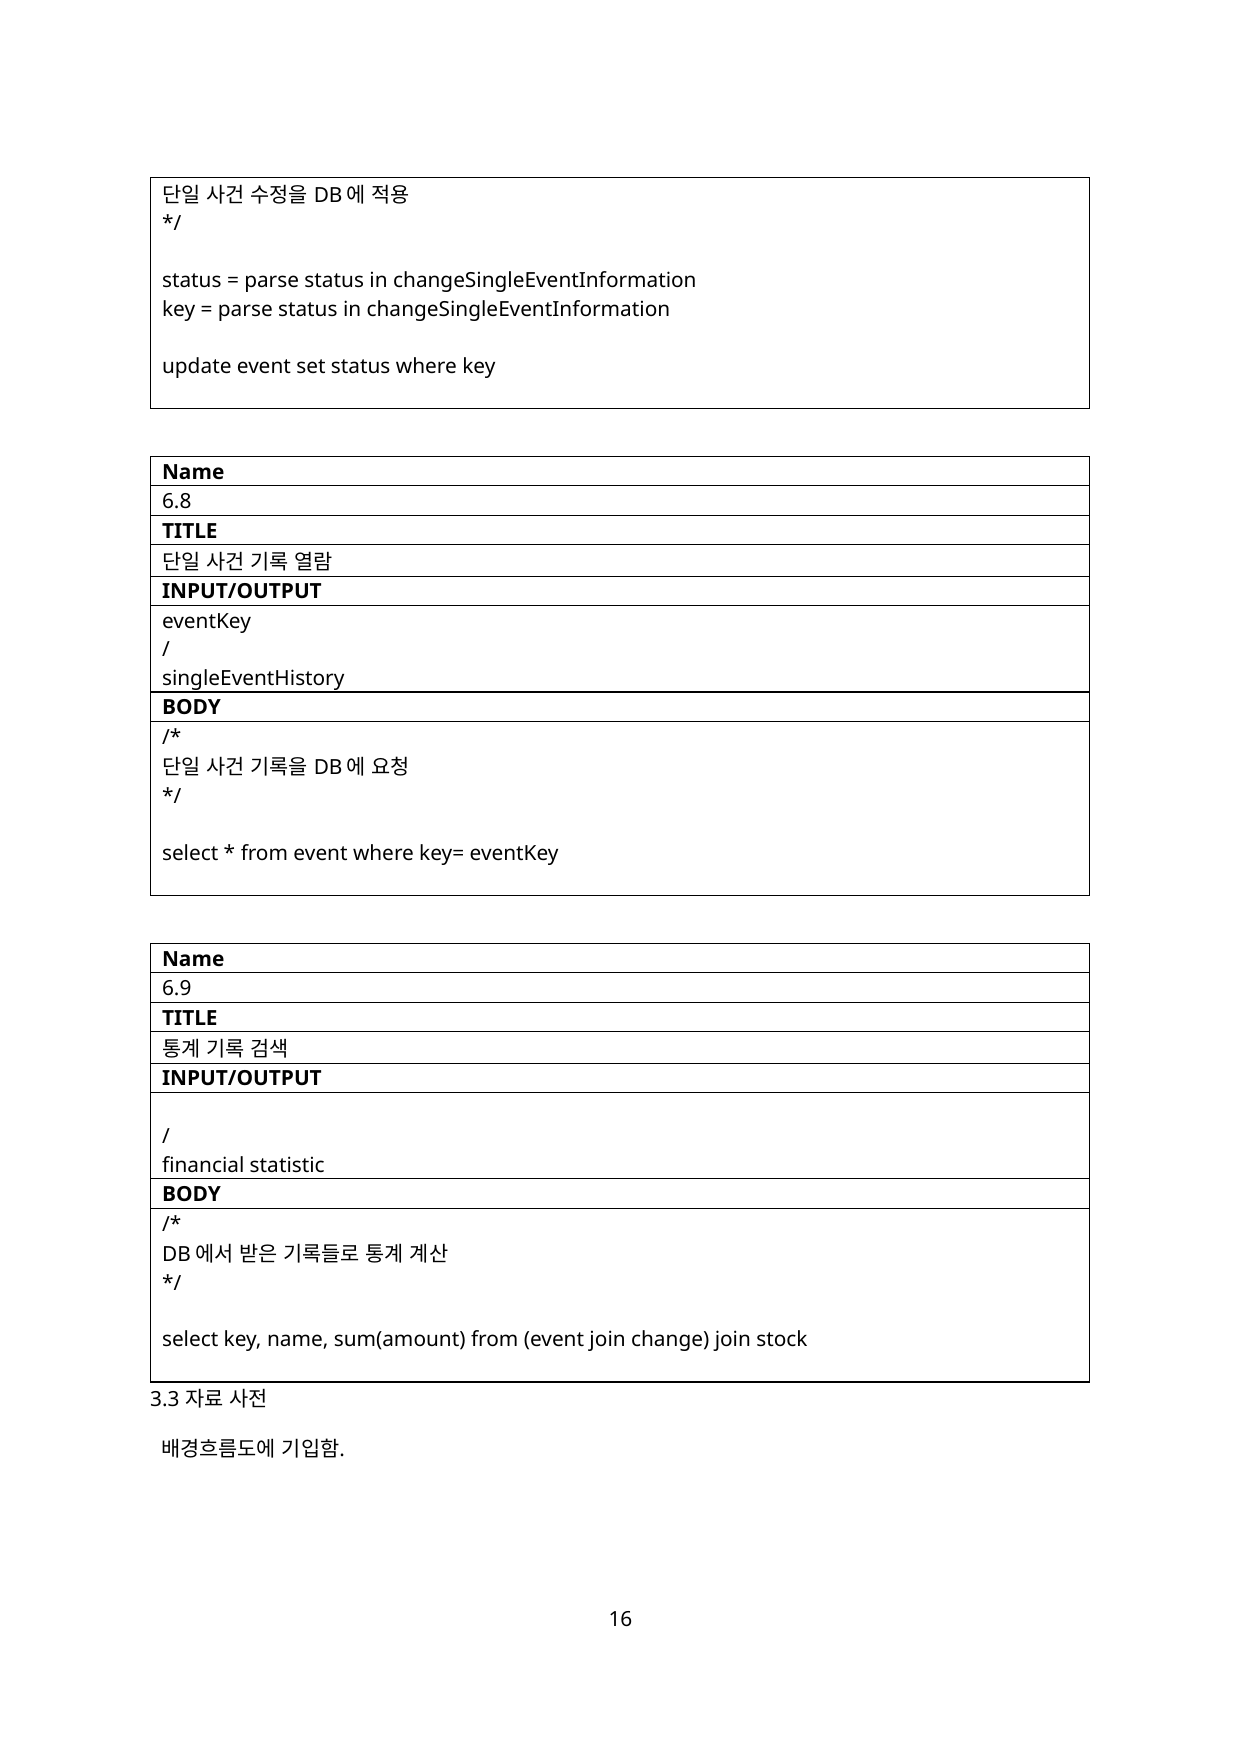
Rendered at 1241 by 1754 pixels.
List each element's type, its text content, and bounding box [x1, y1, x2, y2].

table_header Name [151, 457, 1089, 485]
table_cell /* DB에서 받은 기록들로 통계 계산 */ select key, name, sum(amount) from (event join change) join stock [151, 1209, 1089, 1381]
table_cell / financial statistic [151, 1093, 1089, 1178]
table_header Name [151, 944, 1089, 972]
table_cell /* 단일 사건 기록을 DB에 요청 */ select * from event where key= eventKey [151, 722, 1089, 894]
table_cell INPUT/OUTPUT [151, 577, 1089, 605]
table_cell 단일 사건 기록 열람 [151, 545, 1089, 576]
text 3.3 자료 사전 [150, 1383, 1090, 1413]
table_cell BODY [151, 1179, 1089, 1208]
table_cell 6.9 [151, 973, 1089, 1002]
table_cell 6.8 [151, 486, 1089, 515]
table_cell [151, 178, 1089, 408]
table_cell INPUT/OUTPUT [151, 1064, 1089, 1092]
table_cell TITLE [151, 1003, 1089, 1031]
table_cell TITLE [151, 516, 1089, 544]
table_cell eventKey / singleEventHistory [151, 606, 1089, 691]
text 배경흐름도에 기입함. [150, 1432, 1090, 1462]
table_cell 통계 기록 검색 [151, 1032, 1089, 1062]
table_cell BODY [151, 693, 1089, 721]
